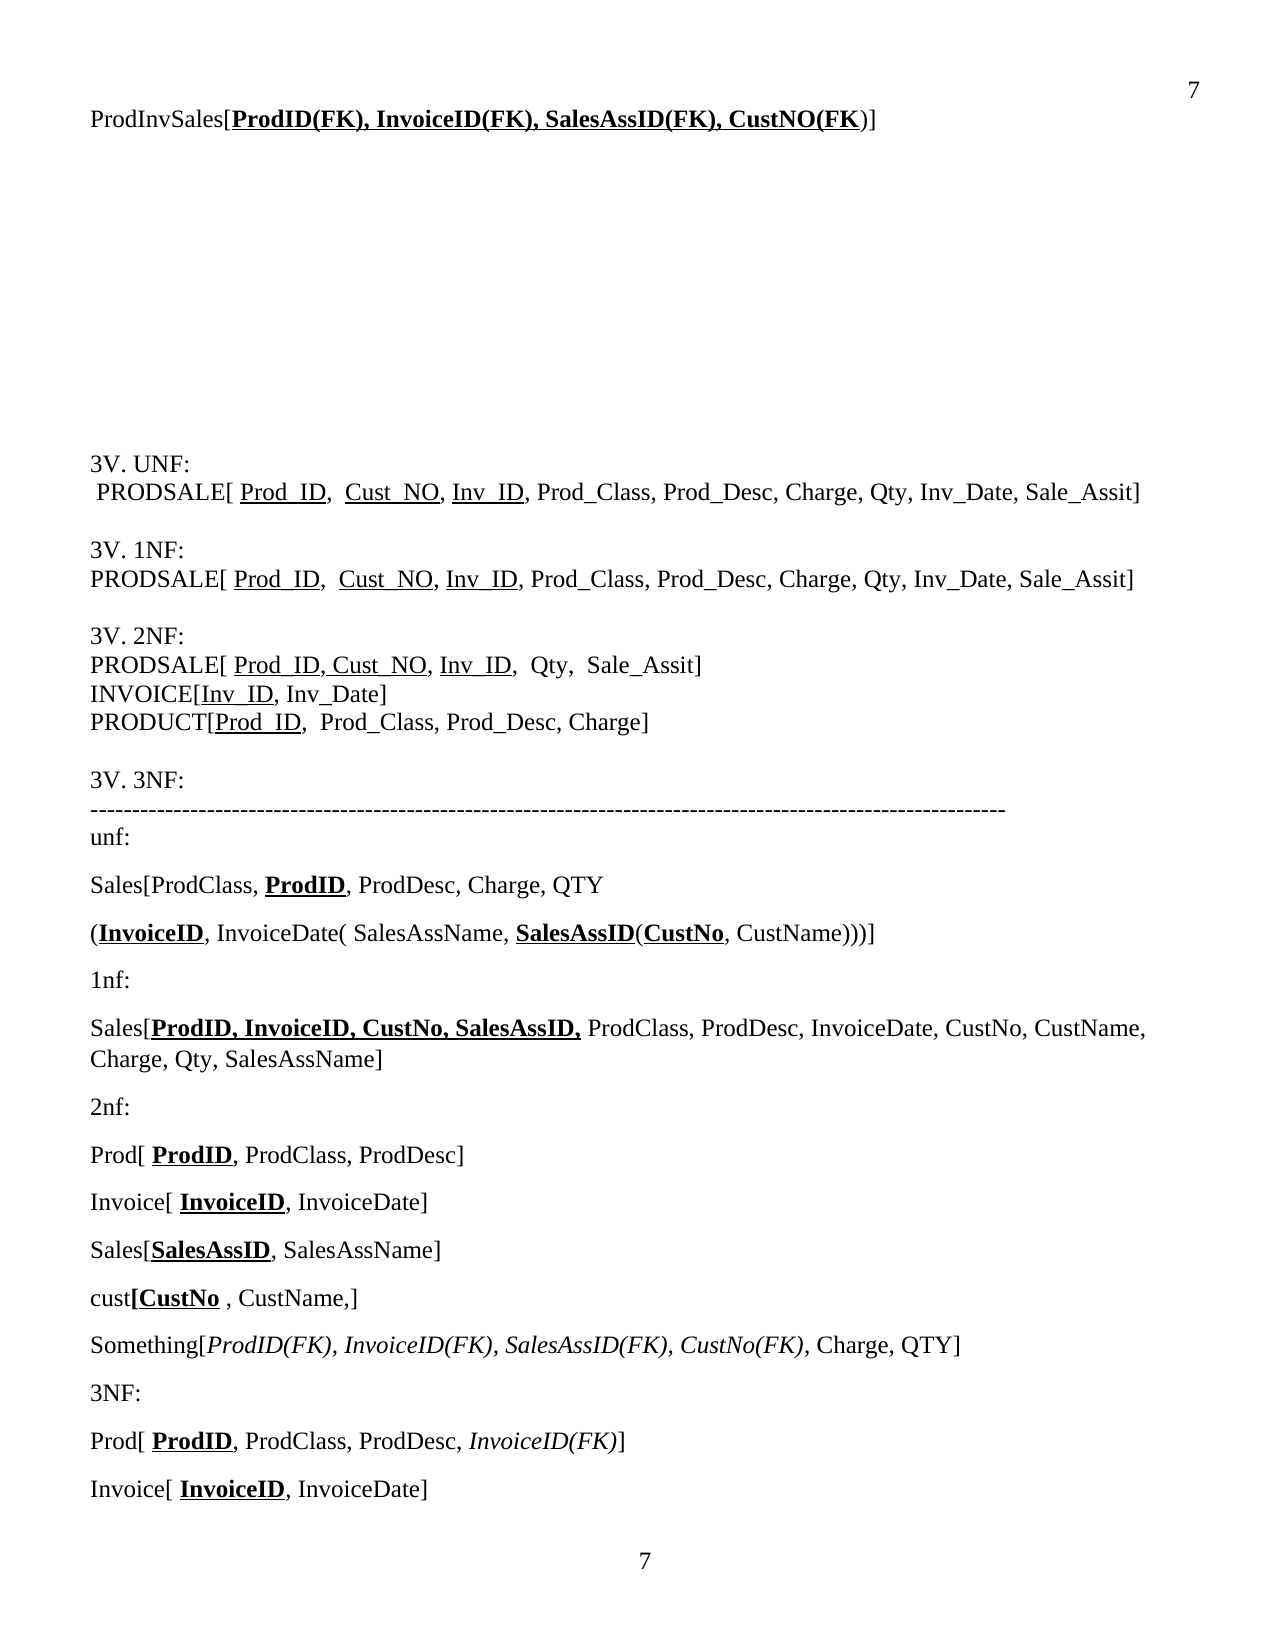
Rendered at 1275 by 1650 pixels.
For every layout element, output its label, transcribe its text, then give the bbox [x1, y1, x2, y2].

text 2nf: [90, 1092, 1200, 1121]
text 3V. 2NF: [90, 621, 1200, 650]
text PRODSALE[ Prod_ID, Cust_NO, Inv_ID, Prod_Class, Prod_Desc, Charge, Qty, Inv_Date, Sale_Assit] [90, 477, 1200, 506]
text cust[CustNo , CustName,] [90, 1283, 1200, 1312]
text Sales[ProdID, InvoiceID, CustNo, SalesAssID, ProdClass, ProdDesc, InvoiceDate, CustNo, CustName, Charge, Qty, SalesAssName] [90, 1013, 1200, 1073]
text 3NF: [90, 1378, 1200, 1407]
text Prod[ ProdID, ProdClass, ProdDesc] [90, 1140, 1200, 1168]
text PRODSALE[ Prod_ID, Cust_NO, Inv_ID, Prod_Class, Prod_Desc, Charge, Qty, Inv_Date, Sale_Assit] [90, 564, 1200, 592]
text 1nf: [90, 966, 1200, 994]
text PRODUCT[Prod_ID, Prod_Class, Prod_Desc, Charge] [90, 707, 1200, 736]
text 3V. 3NF: [90, 765, 1200, 794]
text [90, 1331, 1200, 1359]
text 3V. UNF: [90, 449, 1200, 477]
text unf: [90, 822, 1200, 851]
text PRODSALE[ Prod_ID, Cust_NO, Inv_ID, Qty, Sale_Assit] [90, 650, 1200, 679]
text Sales[SalesAssID, SalesAssName] [90, 1235, 1200, 1264]
text (InvoiceID, InvoiceDate( SalesAssName, SalesAssID(CustNo, CustName)))] [90, 918, 1200, 947]
text INVOICE[Inv_ID, Inv_Date] [90, 679, 1200, 707]
text Sales[ProdClass, ProdID, ProdDesc, Charge, QTY [90, 870, 1200, 899]
text Prod[ ProdID, ProdClass, ProdDesc, InvoiceID(FK)] [90, 1426, 1200, 1455]
text -------------------------------------------------------------------------------------------------------------- [90, 794, 1200, 822]
text Invoice[ InvoiceID, InvoiceDate] [90, 1187, 1200, 1216]
text Invoice[ InvoiceID, InvoiceDate] [90, 1474, 1200, 1502]
text ProdInvSales[ProdID(FK), InvoiceID(FK), SalesAssID(FK), CustNO(FK)] [90, 104, 1200, 132]
text 3V. 1NF: [90, 535, 1200, 564]
